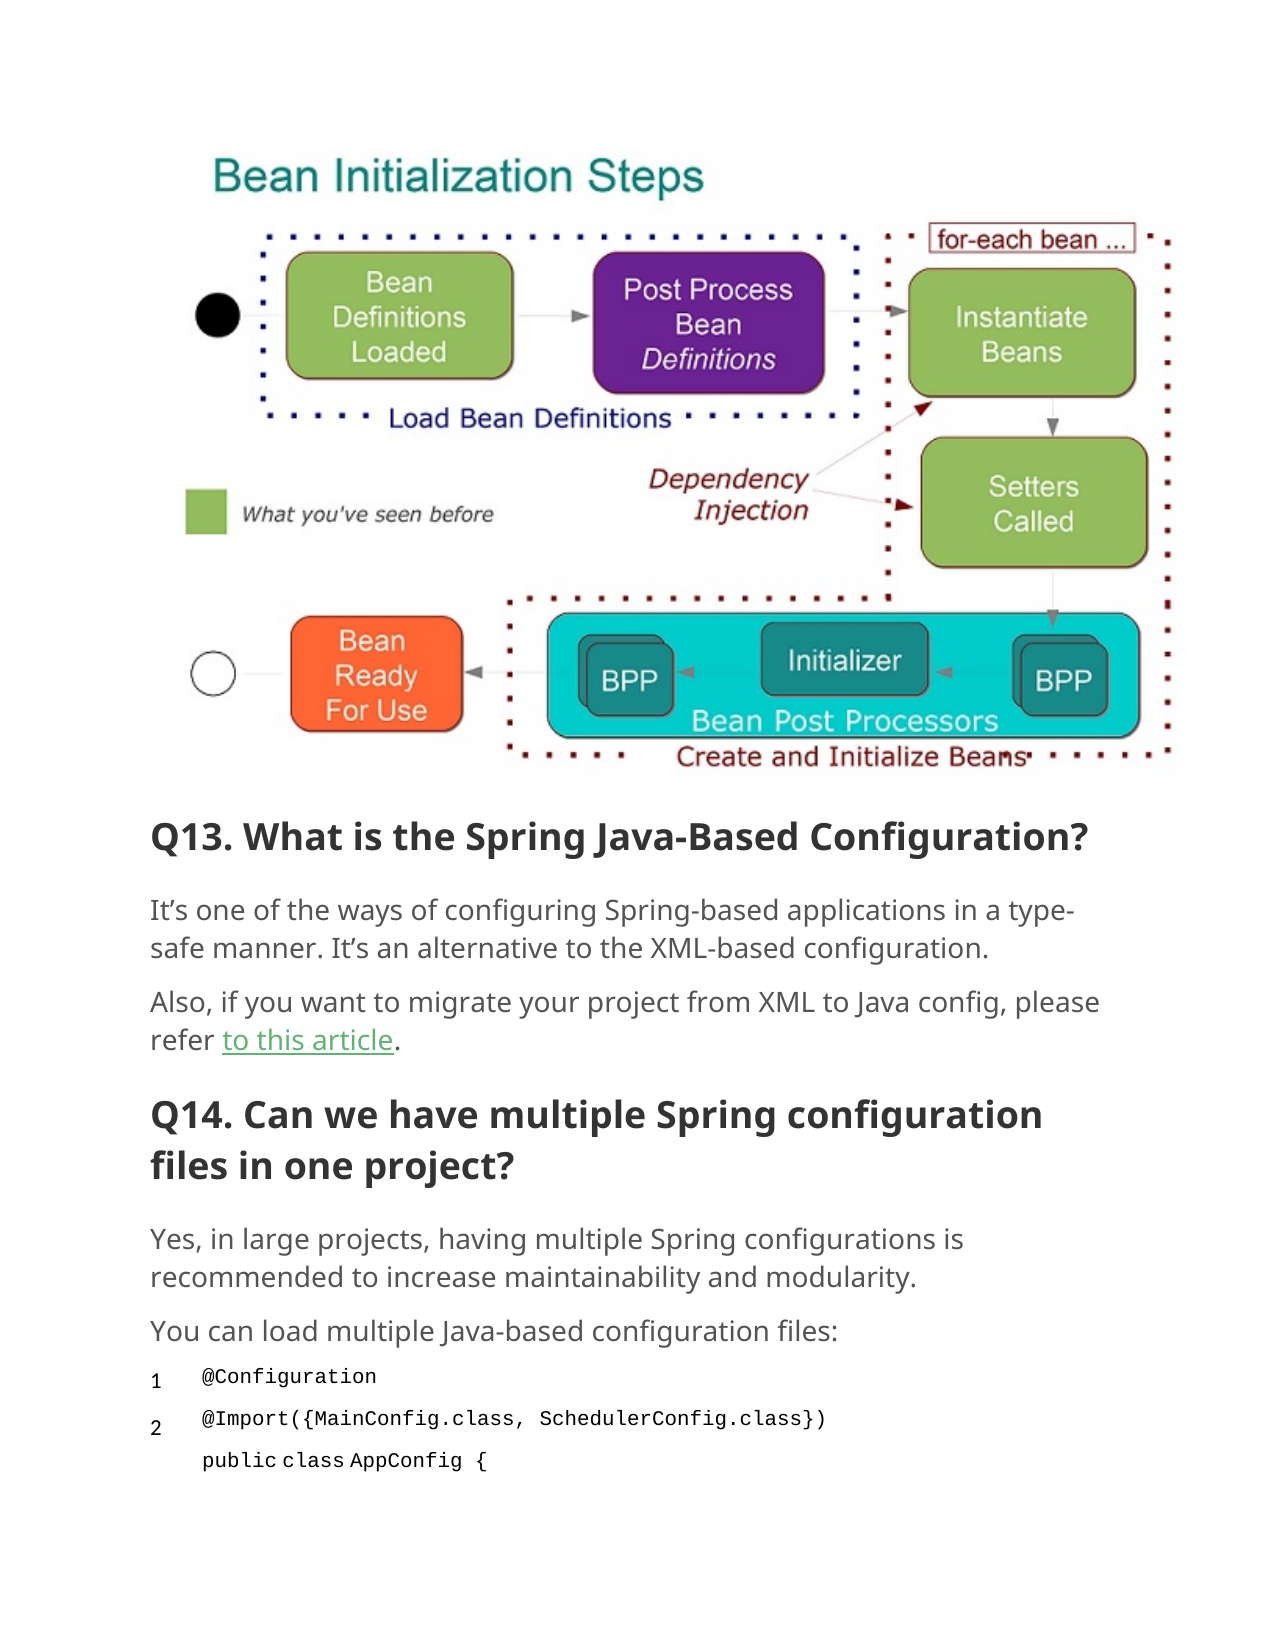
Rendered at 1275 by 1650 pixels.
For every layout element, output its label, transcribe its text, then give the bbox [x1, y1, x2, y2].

text Also, if you want to migrate your project from XML to Java config, please refer to this article. [150, 982, 1125, 1059]
subtitle Q14. Can we have multiple Spring configuration files in one project? [150, 1088, 1125, 1190]
picture [150, 150, 1190, 779]
text You can load multiple Java-based configuration files: [150, 1312, 1125, 1350]
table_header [202, 1366, 1224, 1492]
subtitle Q13. What is the Spring Java-Based Configuration? [150, 810, 1125, 861]
text Yes, in large projects, having multiple Spring configurations is recommended to increase maintainability and modularity. [150, 1219, 1125, 1296]
text It’s one of the ways of configuring Spring-based applications in a type-safe manner. It’s an alternative to the XML-based configuration. [150, 890, 1125, 967]
table_header 1 2 3 [150, 1366, 202, 1492]
